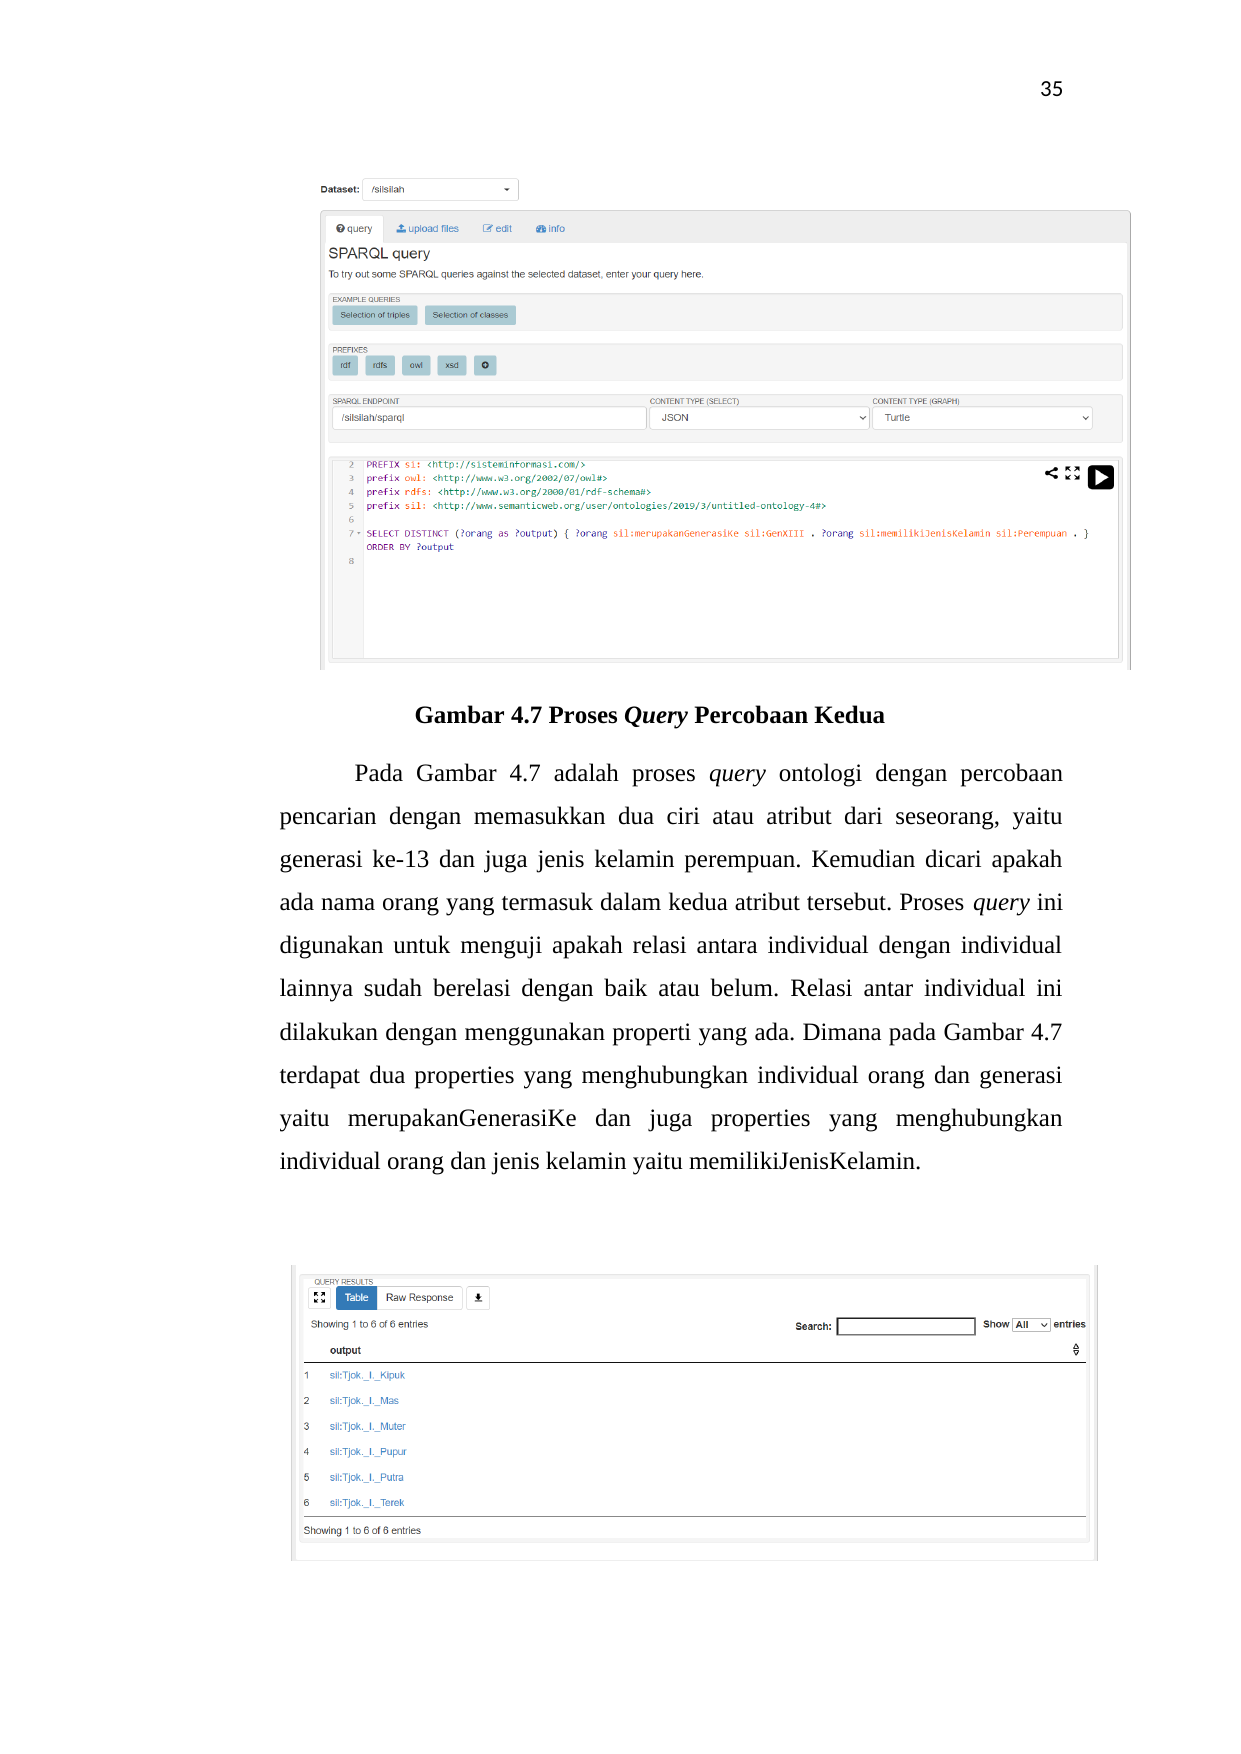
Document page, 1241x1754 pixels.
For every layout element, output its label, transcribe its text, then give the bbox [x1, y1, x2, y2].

picture [280, 1265, 1108, 1561]
text Pada Gambar 4.7 adalah proses query ontologi dengan percobaan pencarian dengan memasukkan dua ciri atau atribut dari seseorang, yaitu generasi ke-13 dan juga jenis kelamin perempuan. Kemudian dicari apakah ada nama orang yang termasuk dalam kedua atribut tersebut. Proses query ini digunakan untuk menguji apakah relasi antara individual dengan individual lainnya sudah berelasi dengan baik atau belum. Relasi antar individual ini dilakukan dengan menggunakan properti yang ada. Dimana pada Gambar 4.7 terdapat dua properties yang menghubungkan individual orang dan generasi yaitu merupakanGenerasiKe dan juga properties yang menghubungkan individual orang dan jenis kelamin yaitu memilikiJenisKelamin. [279, 758, 1063, 1175]
subtitle Gambar 4.7 Proses Query Percobaan Kedua [236, 700, 1063, 729]
picture [311, 177, 1138, 670]
